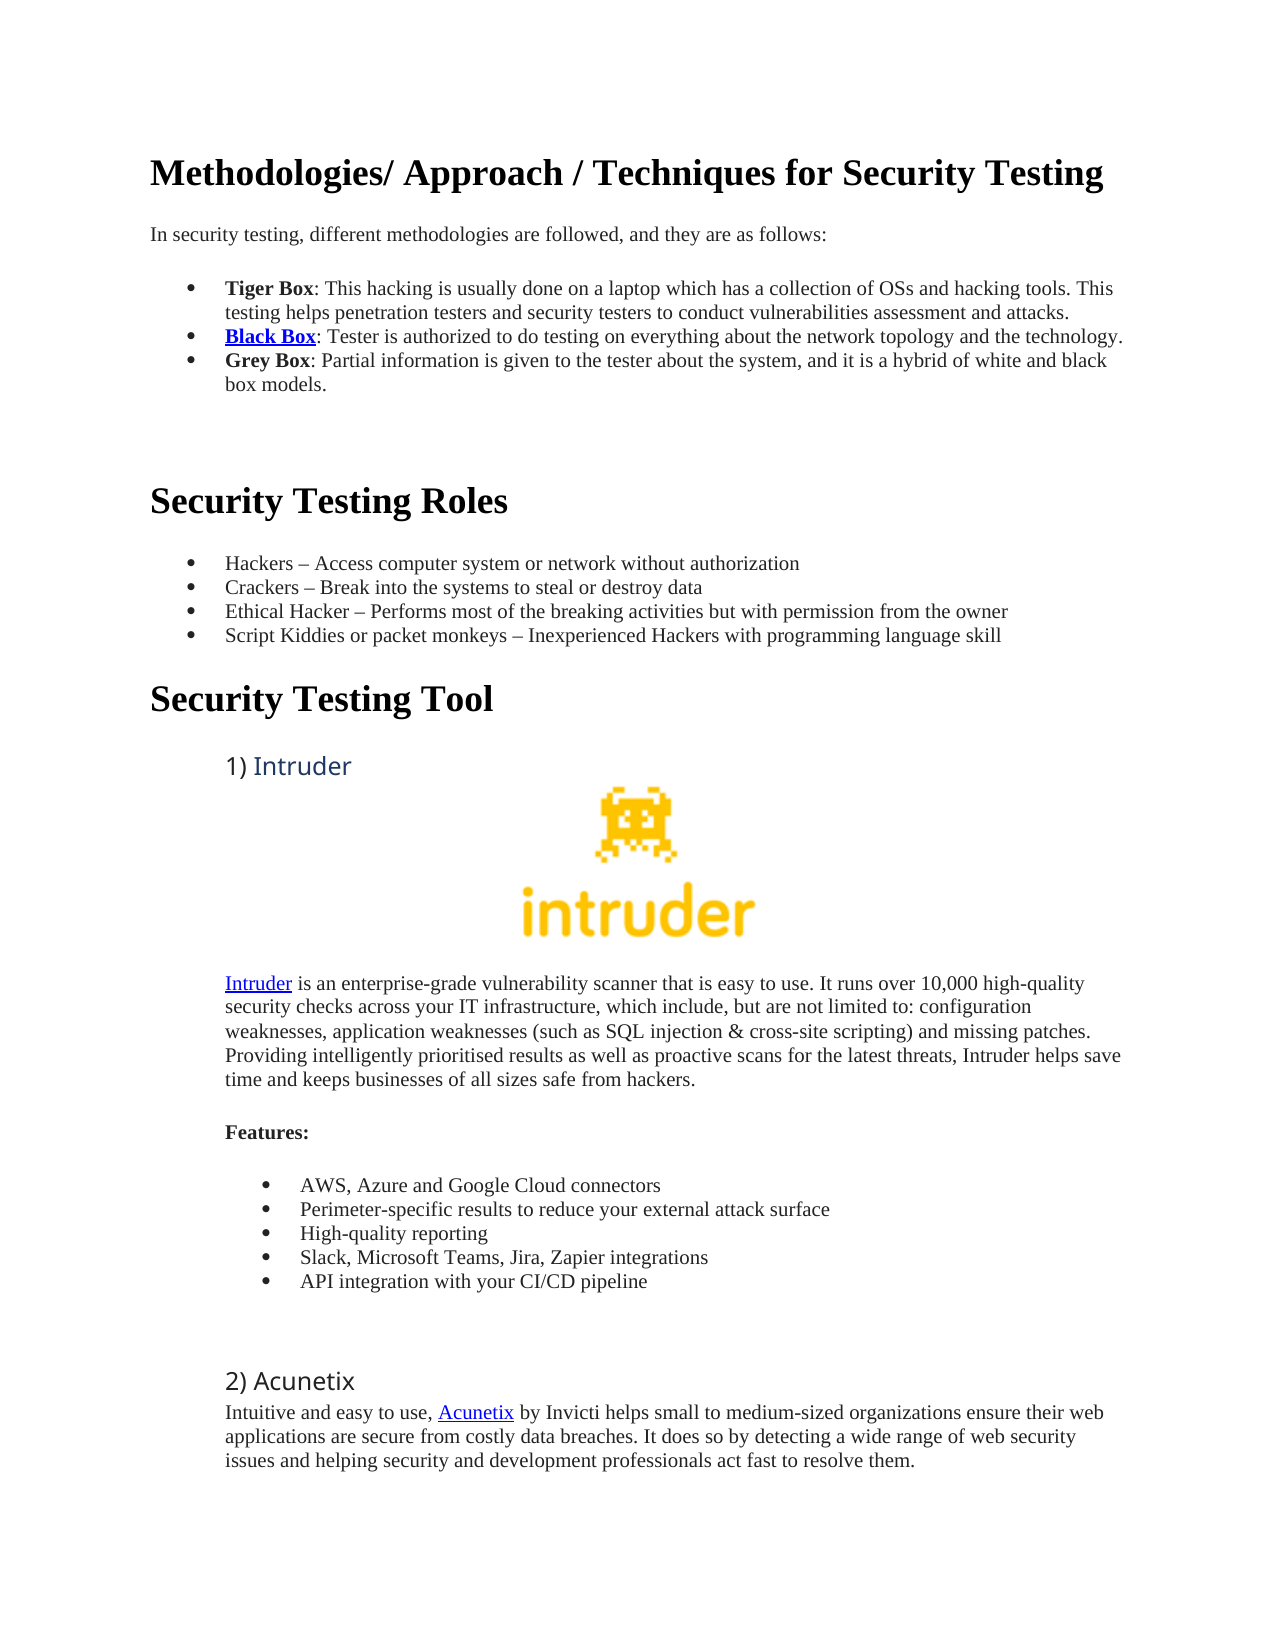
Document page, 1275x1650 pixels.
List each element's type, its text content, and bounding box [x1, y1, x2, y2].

list Perimeter-specific results to reduce your external attack surface [262, 1197, 1125, 1221]
list Hackers – Access computer system or network without authorization [187, 551, 1125, 574]
list AWS, Azure and Google Cloud connectors [262, 1173, 1125, 1197]
text In security testing, different methodologies are followed, and they are as follows: [150, 222, 1125, 246]
subtitle Security Testing Roles [150, 478, 1125, 521]
list Grey Box: Partial information is given to the tester about the system, and it is a hybrid of white and black box models. [187, 348, 1125, 396]
list Slack, Microsoft Teams, Jira, Zapier integrations [262, 1245, 1125, 1269]
subtitle Security Testing Tool [150, 676, 1125, 719]
list Black Box: Tester is authorized to do testing on everything about the network topology and the technology. [187, 324, 1125, 348]
subtitle Methodologies/ Approach / Techniques for Security Testing [150, 150, 1125, 193]
subtitle 1) Intruder [150, 748, 1125, 782]
list API integration with your CI/CD pipeline [262, 1269, 1125, 1293]
list Ethical Hacker – Performs most of the breaking activities but with permission from the owner [187, 599, 1125, 623]
list High-quality reporting [262, 1221, 1125, 1245]
text Intuitive and easy to use, Acunetix by Invicti helps small to medium-sized organizations ensure their web applications are secure from costly data breaches. It does so by detecting a wide range of web security issues and helping security and development professionals act fast to resolve them. [225, 1400, 1125, 1472]
list Crackers – Break into the systems to steal or destroy data [187, 574, 1125, 599]
text Features: [225, 1120, 1125, 1144]
subtitle 2) Acunetix [150, 1363, 1125, 1398]
list Script Kiddies or packet monkeys – Inexperienced Hackers with programming language skill [187, 623, 1125, 647]
list Tiger Box: This hacking is usually done on a laptop which has a collection of OSs and hacking tools. This testing helps penetration testers and security testers to conduct vulnerabilities assessment and attacks. [187, 276, 1125, 324]
picture [516, 785, 759, 942]
text Intruder is an enterprise-grade vulnerability scanner that is easy to use. It runs over 10,000 high-quality security checks across your IT infrastructure, which include, but are not limited to: configuration weaknesses, application weaknesses (such as SQL injection & cross-site scripting) and missing patches. Providing intelligently prioritised results as well as proactive scans for the latest threats, Intruder helps save time and keeps businesses of all sizes safe from hackers. [225, 970, 1125, 1091]
